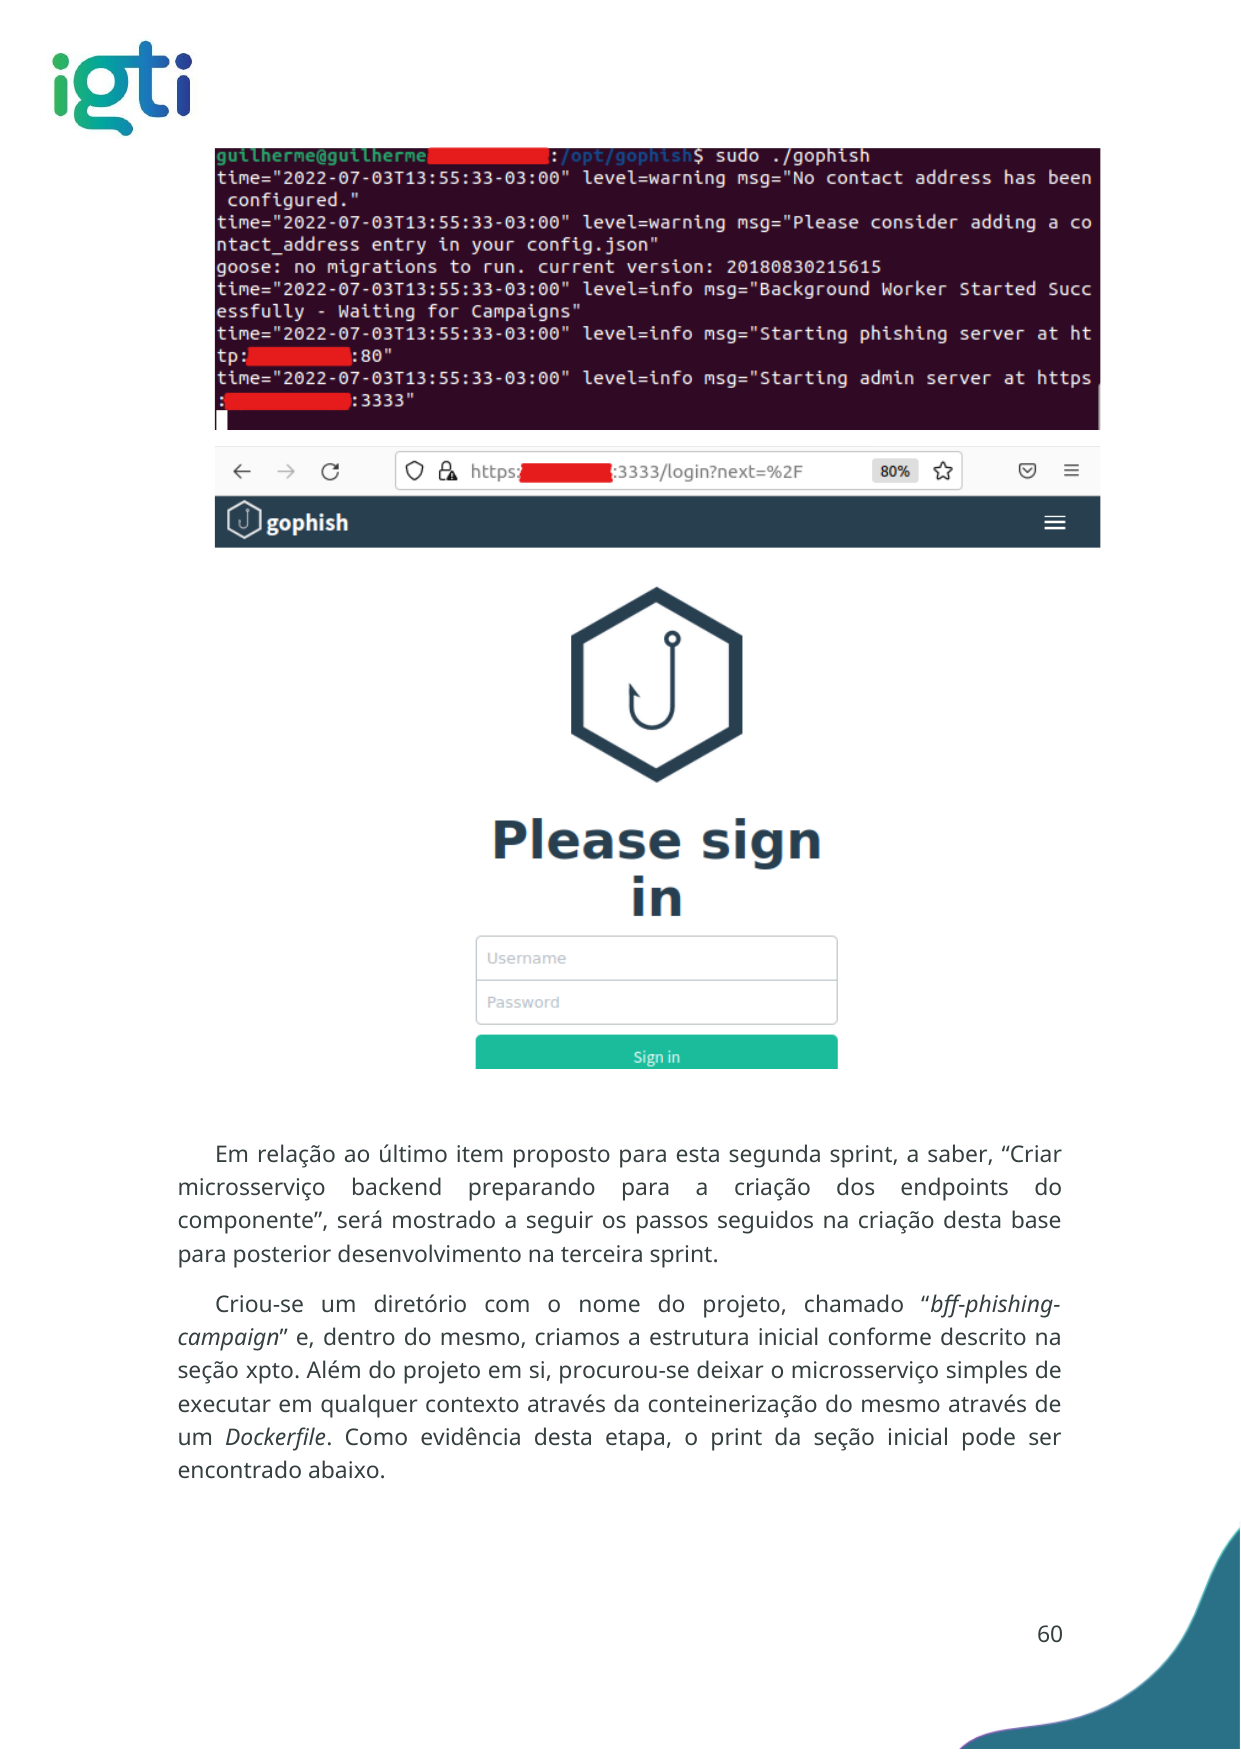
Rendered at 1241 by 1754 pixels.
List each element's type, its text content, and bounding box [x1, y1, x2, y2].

picture [955, 1521, 1241, 1749]
picture [214, 446, 1101, 1069]
picture [214, 147, 1101, 430]
picture [37, 34, 205, 141]
text Criou-se um diretório com o nome do projeto, chamado “bff-phishing-campaign” e, dentro do mesmo, criamos a estrutura inicial conforme descrito na seção xpto. Além do projeto em si, procurou-se deixar o microsserviço simples de executar em qualquer contexto através da conteinerização do mesmo através de um Dockerfile. Como evidência desta etapa, o print da seção inicial pode ser encontrado abaixo. [177, 1286, 1063, 1486]
text Em relação ao último item proposto para esta segunda sprint, a saber, “Criar microsserviço backend preparando para a criação dos endpoints do componente”, será mostrado a seguir os passos seguidos na criação desta base para posterior desenvolvimento na terceira sprint. [177, 1136, 1063, 1269]
